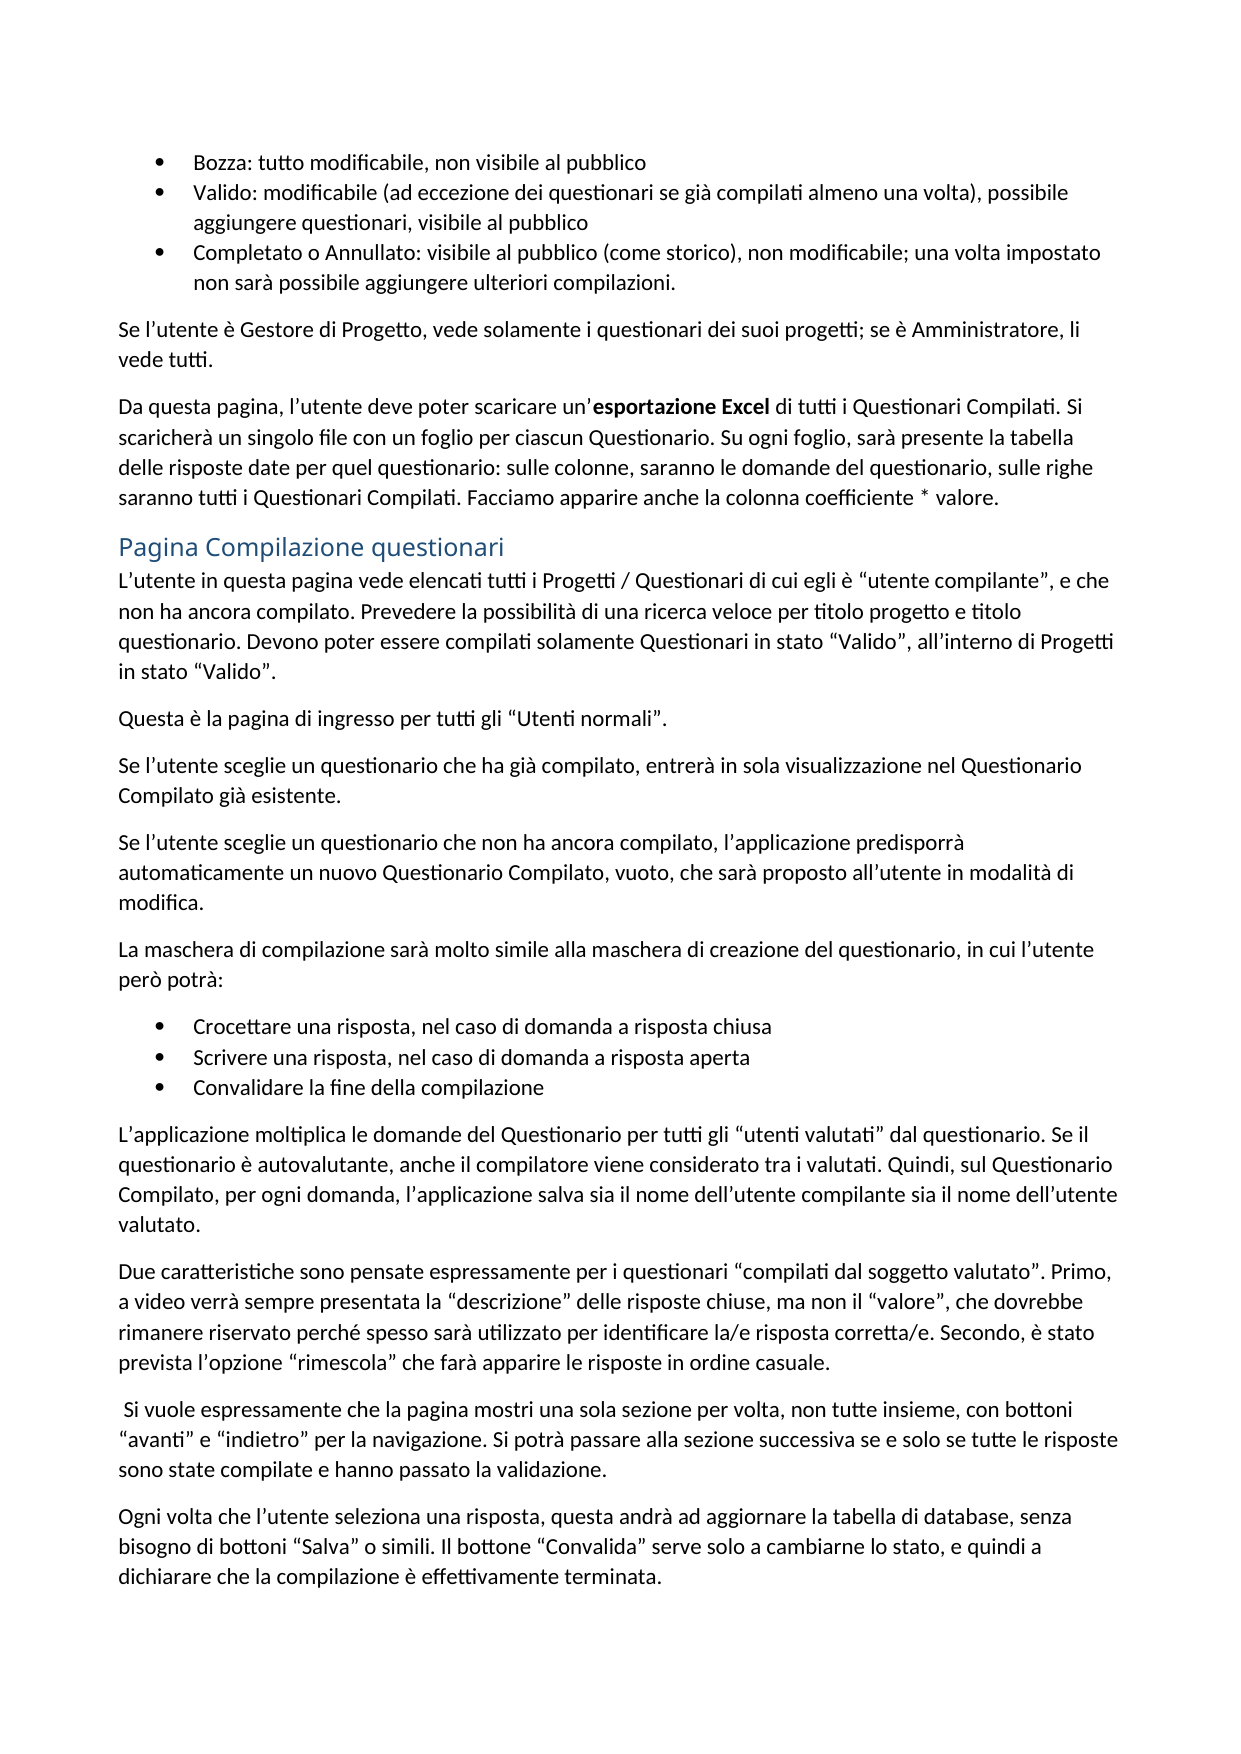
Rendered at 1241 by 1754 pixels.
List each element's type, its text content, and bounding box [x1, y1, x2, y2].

text Se l’utente è Gestore di Progetto, vede solamente i questionari dei suoi progetti; se è Amministratore, li vede tutti. [118, 315, 1122, 373]
list Scrivere una risposta, nel caso di domanda a risposta aperta [156, 1043, 1122, 1071]
text Da questa pagina, l’utente deve poter scaricare un’esportazione Excel di tutti i Questionari Compilati. Si scaricherà un singolo file con un foglio per ciascun Questionario. Su ogni foglio, sarà presente la tabella delle risposte date per quel questionario: sulle colonne, saranno le domande del questionario, sulle righe saranno tutti i Questionari Compilati. Facciamo apparire anche la colonna coefficiente * valore. [118, 392, 1122, 511]
text La maschera di compilazione sarà molto simile alla maschera di creazione del questionario, in cui l’utente però potrà: [118, 935, 1122, 994]
list Valido: modificabile (ad eccezione dei questionari se già compilati almeno una volta), possibile aggiungere questionari, visibile al pubblico [156, 178, 1122, 236]
text Due caratteristiche sono pensate espressamente per i questionari “compilati dal soggetto valutato”. Primo, a video verrà sempre presentata la “descrizione” delle risposte chiuse, ma non il “valore”, che dovrebbe rimanere riservato perché spesso sarà utilizzato per identificare la/e risposta corretta/e. Secondo, è stato prevista l’opzione “rimescola” che farà apparire le risposte in ordine casuale. [118, 1257, 1122, 1376]
list Convalidare la fine della compilazione [156, 1073, 1122, 1101]
list Bozza: tutto modificabile, non visibile al pubblico [156, 148, 1122, 176]
text Ogni volta che l’utente seleziona una risposta, questa andrà ad aggiornare la tabella di database, senza bisogno di bottoni “Salva” o simili. Il bottone “Convalida” serve solo a cambiarne lo stato, e quindi a dichiarare che la compilazione è effettivamente terminata. [118, 1502, 1122, 1591]
text L’utente in questa pagina vede elencati tutti i Progetti / Questionari di cui egli è “utente compilante”, e che non ha ancora compilato. Prevedere la possibilità di una ricerca veloce per titolo progetto e titolo questionario. Devono poter essere compilati solamente Questionari in stato “Valido”, all’interno di Progetti in stato “Valido”. [118, 567, 1122, 685]
text Se l’utente sceglie un questionario che ha già compilato, entrerà in sola visualizzazione nel Questionario Compilato già esistente. [118, 751, 1122, 809]
list Completato o Annullato: visibile al pubblico (come storico), non modificabile; una volta impostato non sarà possibile aggiungere ulteriori compilazioni. [156, 238, 1122, 296]
text Se l’utente sceglie un questionario che non ha ancora compilato, l’applicazione predisporrà automaticamente un nuovo Questionario Compilato, vuoto, che sarà proposto all’utente in modalità di modifica. [118, 828, 1122, 917]
text L’applicazione moltiplica le domande del Questionario per tutti gli “utenti valutati” dal questionario. Se il questionario è autovalutante, anche il compilatore viene considerato tra i valutati. Quindi, sul Questionario Compilato, per ogni domanda, l’applicazione salva sia il nome dell’utente compilante sia il nome dell’utente valutato. [118, 1120, 1122, 1238]
list Crocettare una risposta, nel caso di domanda a risposta chiusa [156, 1012, 1122, 1041]
text Questa è la pagina di ingresso per tutti gli “Utenti normali”. [118, 704, 1122, 732]
text Si vuole espressamente che la pagina mostri una sola sezione per volta, non tutte insieme, con bottoni “avanti” e “indietro” per la navigazione. Si potrà passare alla sezione successiva se e solo se tutte le risposte sono state compilate e hanno passato la validazione. [118, 1395, 1122, 1483]
subtitle Pagina Compilazione questionari [118, 530, 1122, 564]
